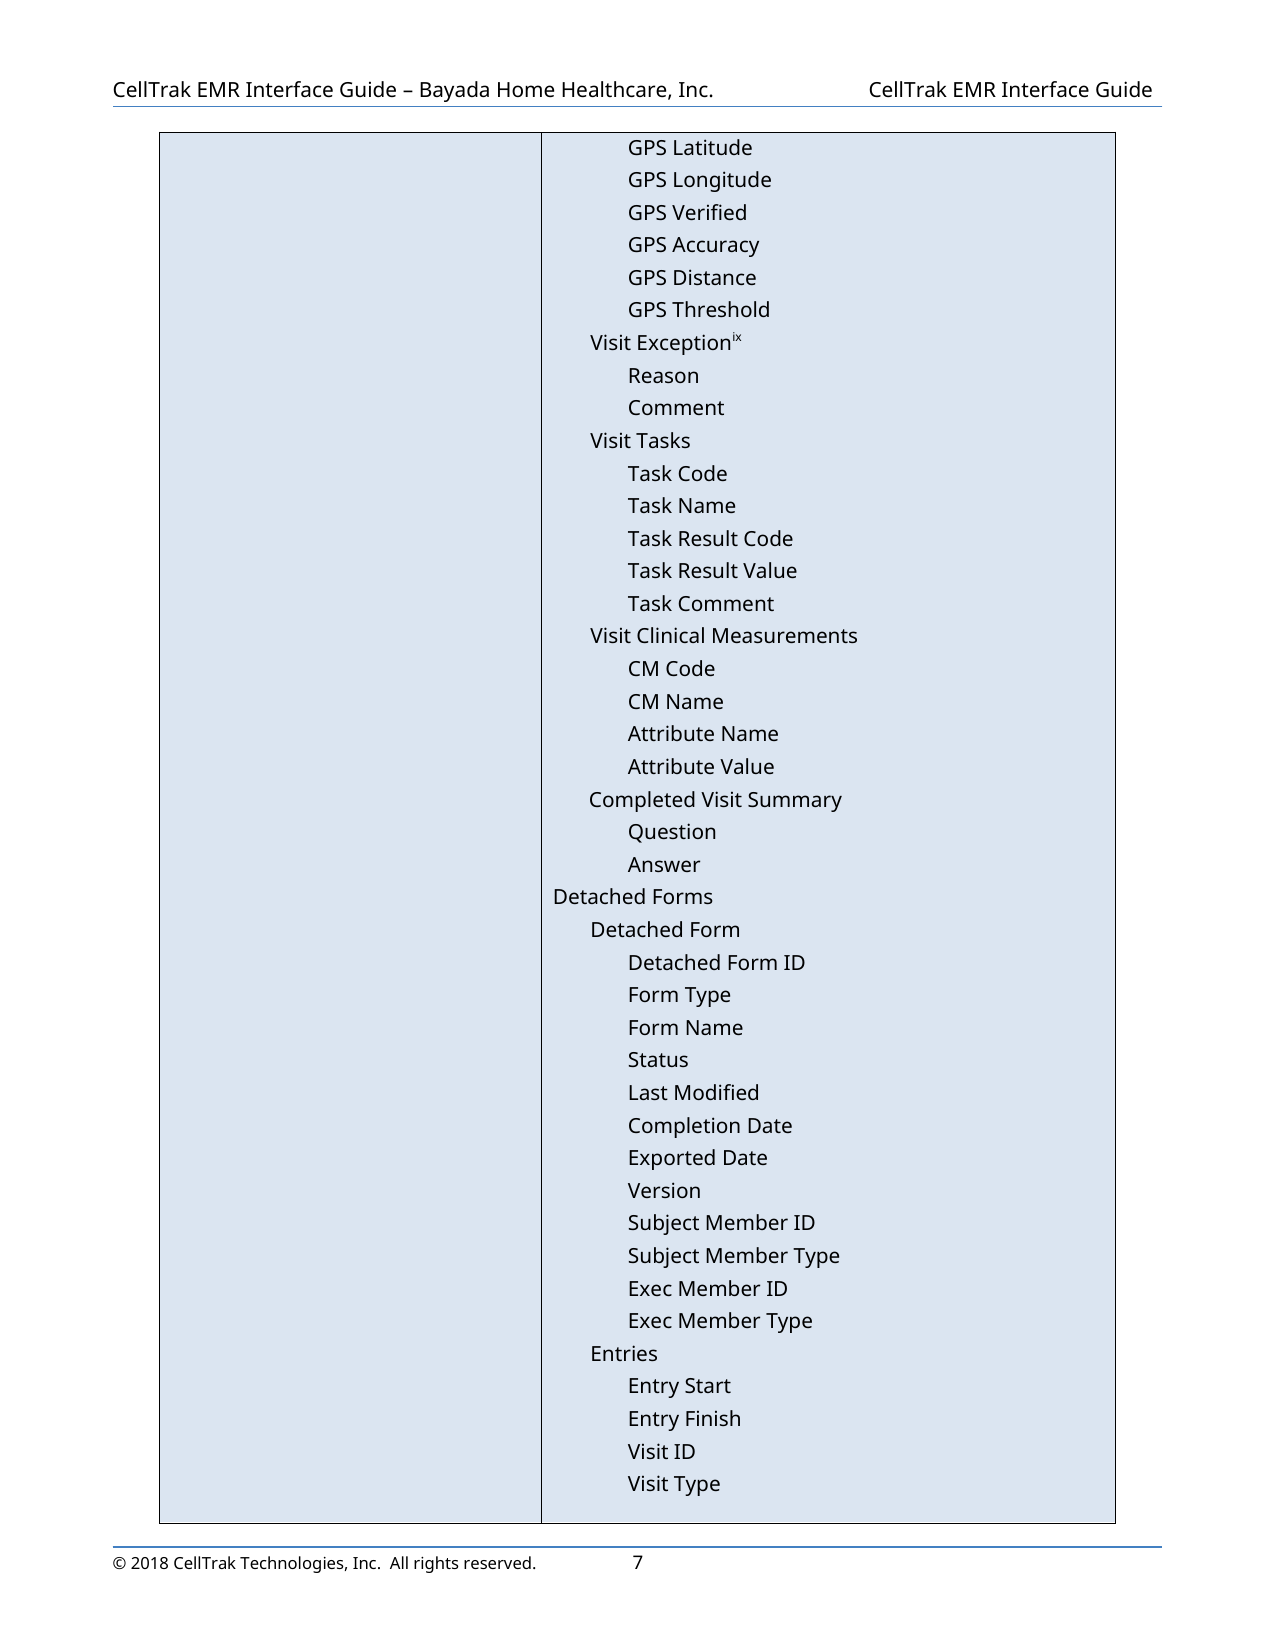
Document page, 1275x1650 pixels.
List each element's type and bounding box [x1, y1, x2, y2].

table_cell [160, 133, 541, 1522]
table_cell [542, 133, 1115, 1522]
